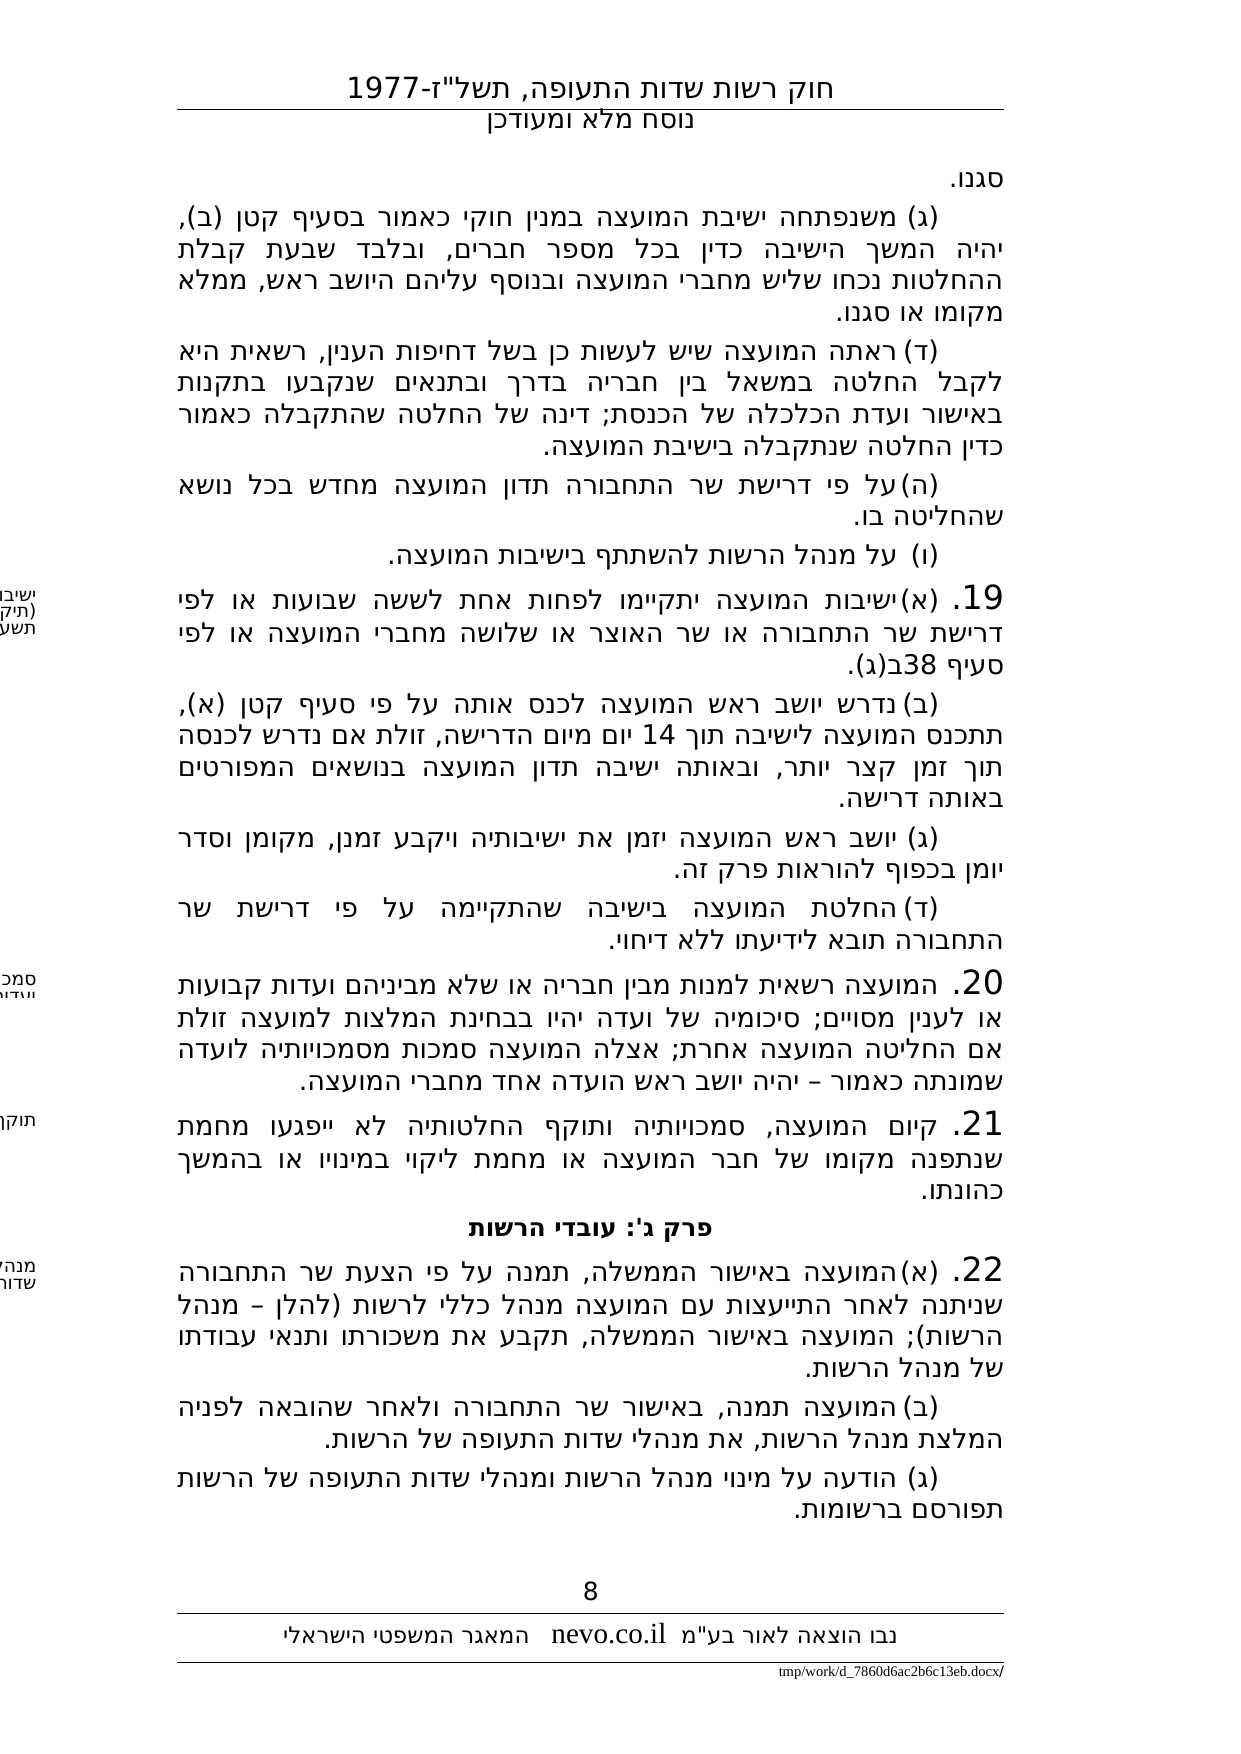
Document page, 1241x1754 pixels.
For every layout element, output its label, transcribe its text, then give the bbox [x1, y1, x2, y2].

text פרק ג': עובדי הרשות [177, 1214, 1004, 1243]
text (ה) על פי דרישת שר התחבורה תדון המועצה מחדש בכל נושא שהחליטה בו. [177, 469, 1004, 532]
text (ו) על מנהל הרשות להשתתף בישיבות המועצה. [177, 539, 1004, 571]
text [177, 162, 1004, 194]
text (ג) הודעה על מינוי מנהל הרשות ומנהלי שדות התעופה של הרשות תפורסם ברשומות. [177, 1462, 1004, 1525]
text (ב) נדרש יושב ראש המועצה לכנס אותה על פי סעיף קטן (א), תתכנס המועצה לישיבה תוך 14 יום מיום הדרישה, זולת אם נדרש לכנסה תוך זמן קצר יותר, ובאותה ישיבה תדון המועצה בנושאים המפורטים באותה דרישה. [177, 688, 1004, 814]
text (ד) החלטת המועצה בישיבה שהתקיימה על פי דרישת שר התחבורה תובא לידיעתו ללא דיחוי. [177, 892, 1004, 956]
text 19. (א) ישיבות המועצה יתקיימו לפחות אחת לששה שבועות או לפי דרישת שר התחבורה או שר האוצר או שלושה מחברי המועצה או לפי סעיף 38ב(ג). [177, 579, 1004, 681]
text 22. (א) המועצה באישור הממשלה, תמנה על פי הצעת שר התחבורה שניתנה לאחר התייעצות עם המועצה מנהל כללי לרשות (להלן – מנהל הרשות); המועצה באישור הממשלה, תקבע את משכורתו ותנאי עבודתו של מנהל הרשות. [177, 1250, 1004, 1384]
text (ב) המועצה תמנה, באישור שר התחבורה ולאחר שהובאה לפניה המלצת מנהל הרשות, את מנהלי שדות התעופה של הרשות. [177, 1391, 1004, 1454]
text (ד) ראתה המועצה שיש לעשות כן בשל דחיפות הענין, רשאית היא לקבל החלטה במשאל בין חבריה בדרך ובתנאים שנקבעו בתקנות באישור ועדת הכלכלה של הכנסת; דינה של החלטה שהתקבלה כאמור כדין החלטה שנתקבלה בישיבת המועצה. [177, 335, 1004, 461]
text (ג) משנפתחה ישיבת המועצה במנין חוקי כאמור בסעיף קטן (ב), יהיה המשך הישיבה כדין בכל מספר חברים, ובלבד שבעת קבלת ההחלטות נכחו שליש מחברי המועצה ובנוסף עליהם היושב ראש, ממלא מקומו או סגנו. [177, 201, 1004, 328]
text 21. קיום המועצה, סמכויותיה ותוקף החלטותיה לא ייפגעו מחמת שנתפנה מקומו של חבר המועצה או מחמת ליקוי במינויו או בהמשך כהונתו. [177, 1104, 1004, 1206]
text (ג) יושב ראש המועצה יזמן את ישיבותיה ויקבע זמנן, מקומן וסדר יומן בכפוף להוראות פרק זה. [177, 822, 1004, 885]
text 20. המועצה רשאית למנות מבין חבריה או שלא מביניהם ועדות קבועות או לענין מסויים; סיכומיה של ועדה יהיו בבחינת המלצות למועצה זולת אם החליטה המועצה אחרת; אצלה המועצה סמכות מסמכויותיה לועדה שמונתה כאמור – יהיה יושב ראש הועדה אחד מחברי המועצה. [177, 963, 1004, 1097]
